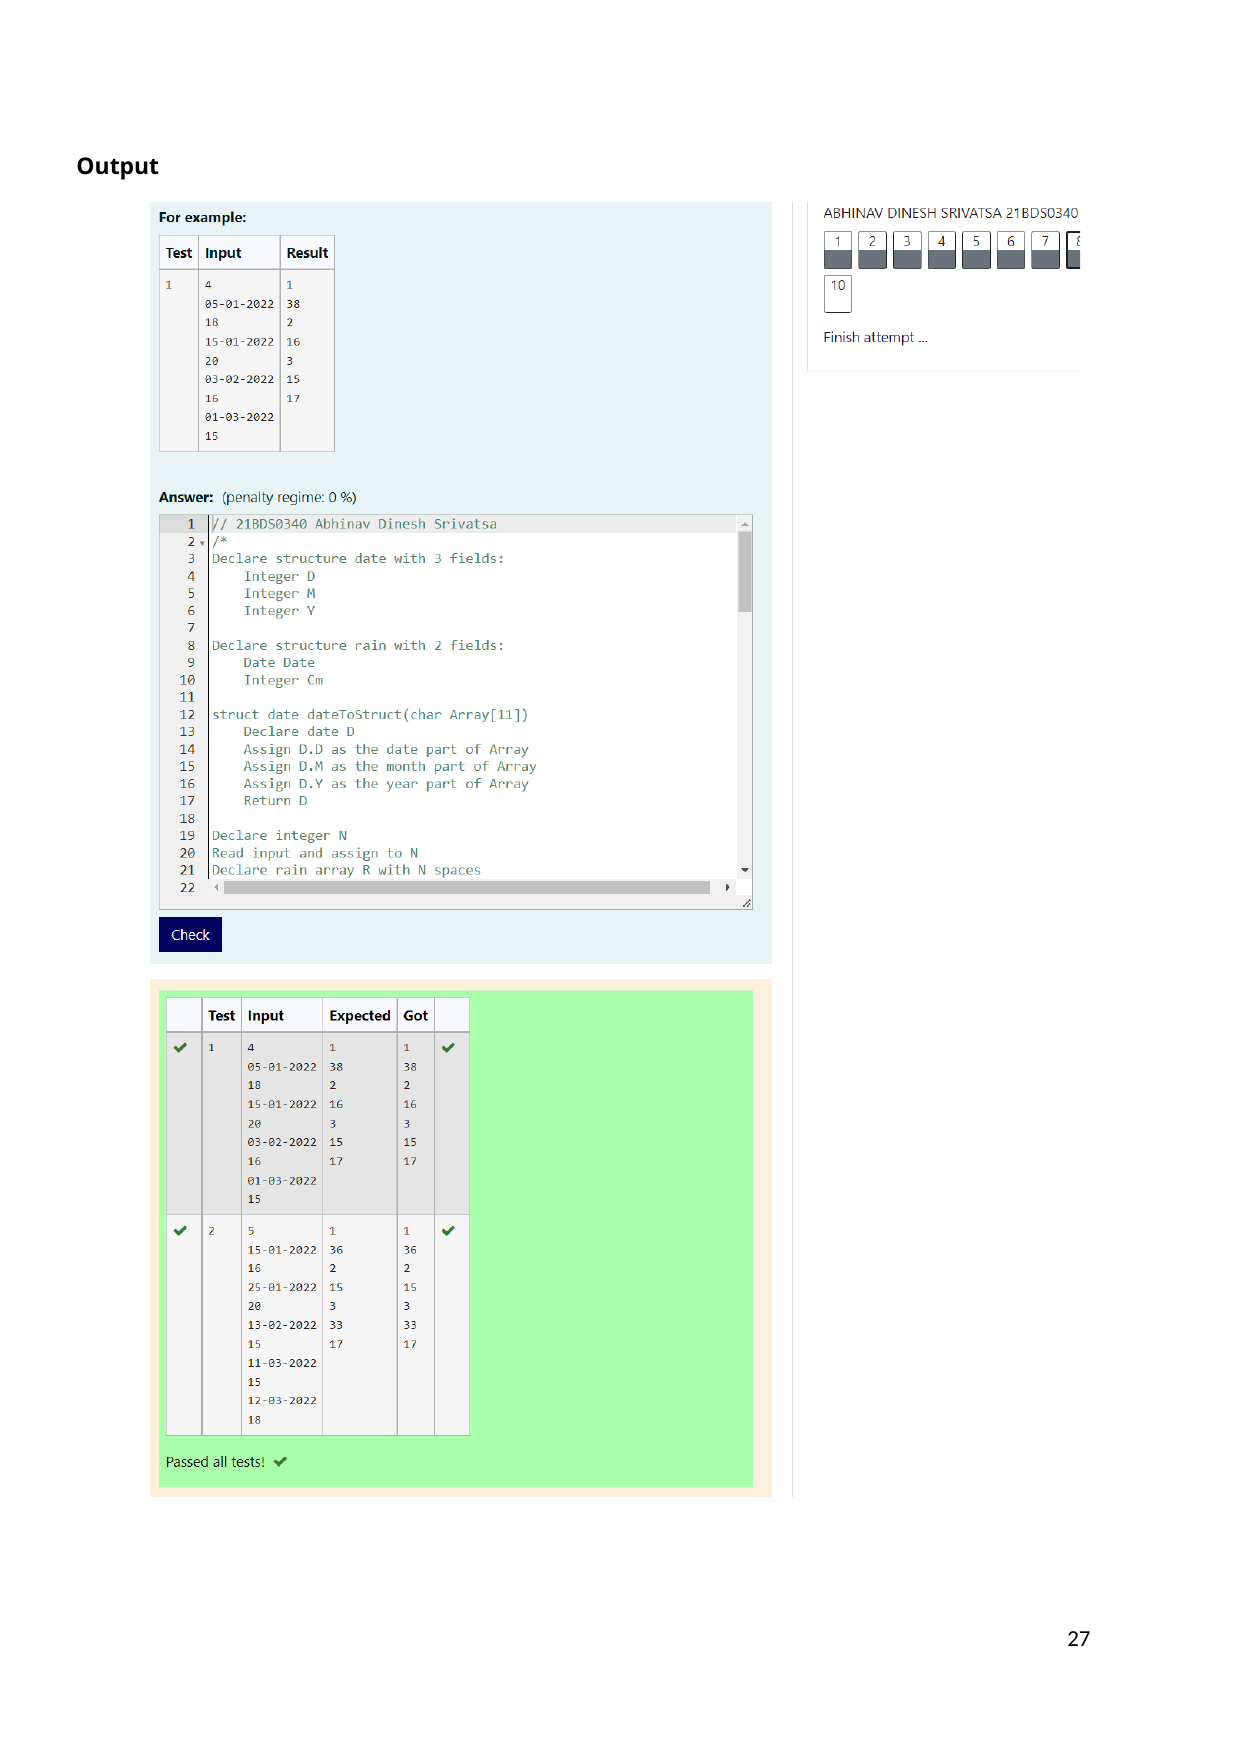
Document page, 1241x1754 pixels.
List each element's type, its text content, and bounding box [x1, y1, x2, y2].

picture [150, 202, 1081, 1497]
subtitle Output [76, 150, 1090, 181]
